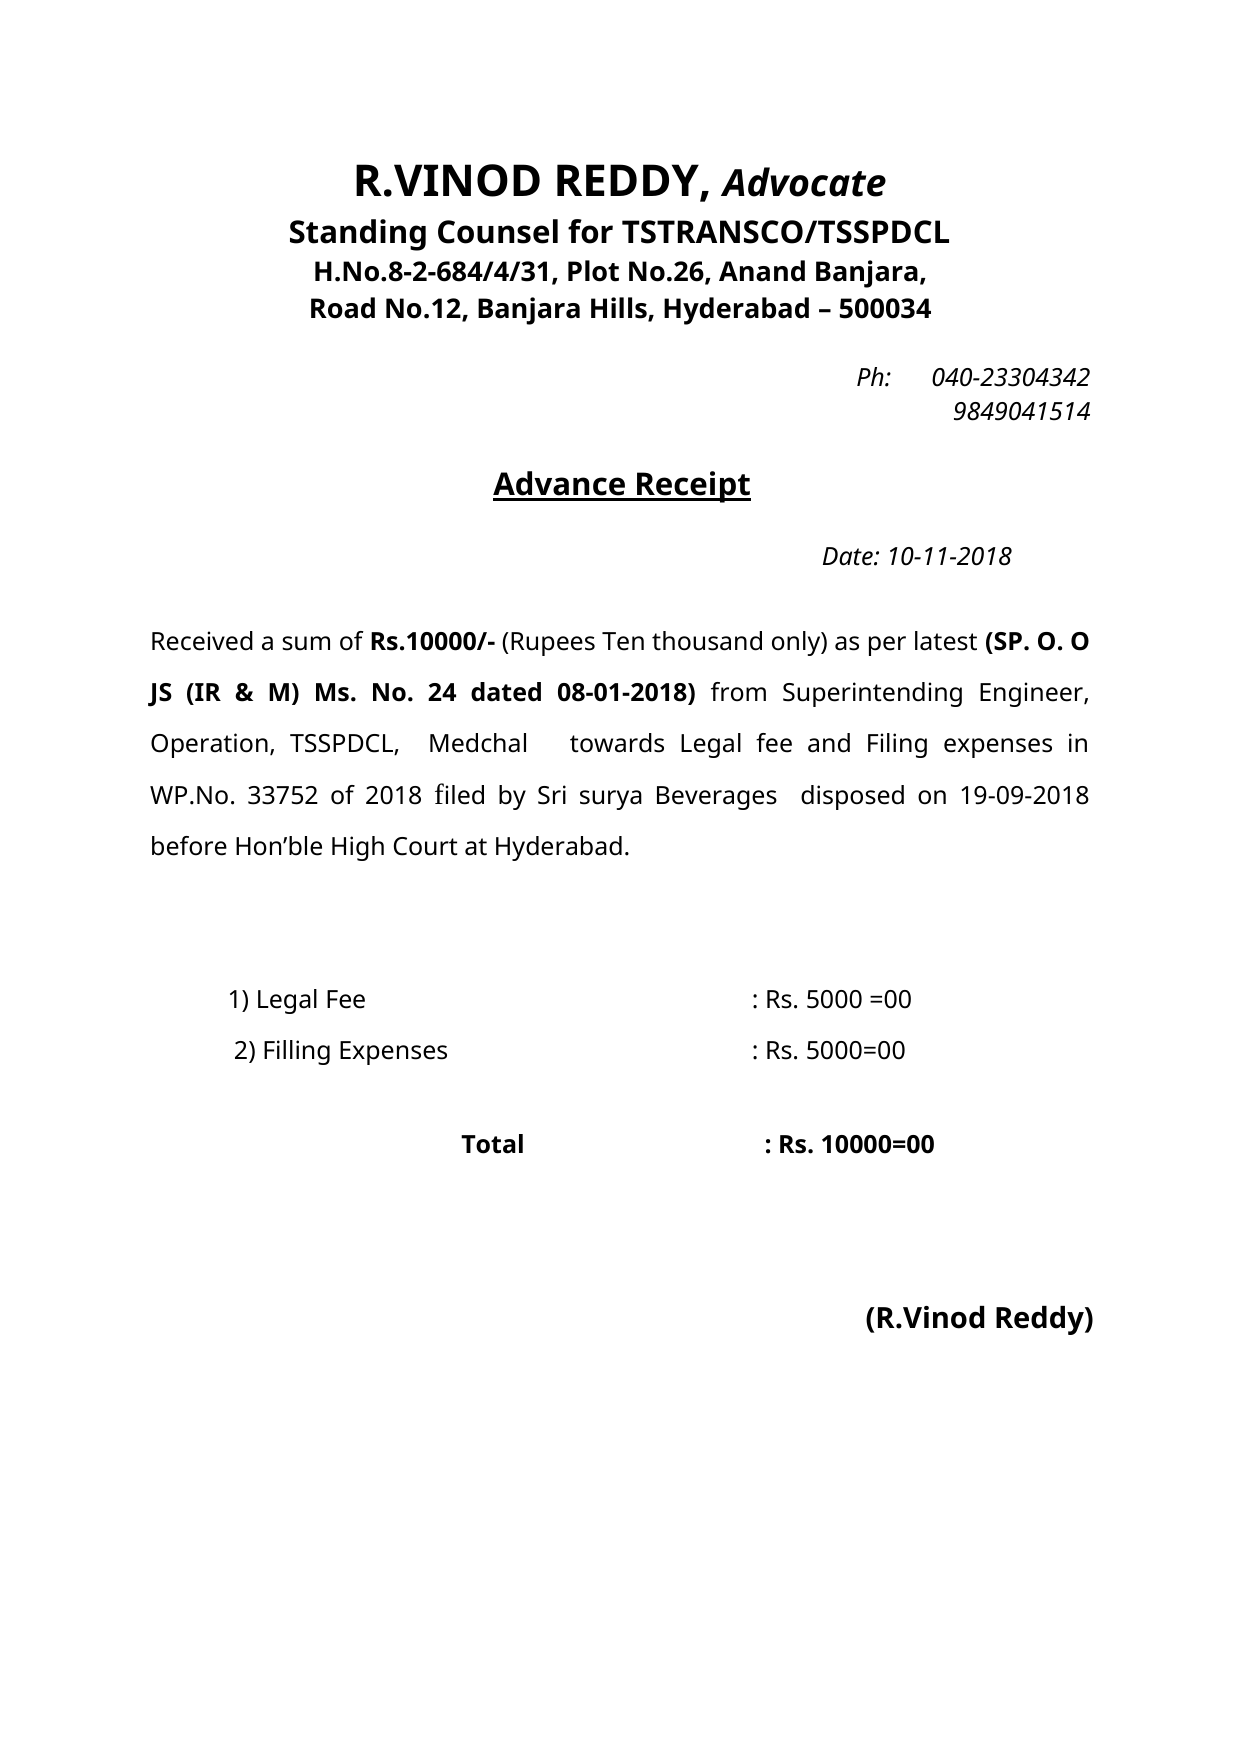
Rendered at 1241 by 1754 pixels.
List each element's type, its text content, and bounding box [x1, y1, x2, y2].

text 2) Filling Expenses : Rs. 5000=00 [227, 1033, 975, 1067]
text Received a sum of Rs.10000/- (Rupees Ten thousand only) as per latest (SP. O. O JS (IR & M) Ms. No. 24 dated 08-01-2018) from Superintending Engineer, Operation, TSSPDCL, Medchal towards Legal fee and Filing expenses in WP.No. 33752 of 2018 filed by Sri surya Beverages disposed on 19-09-2018 before Hon’ble High Court at Hyderabad. [150, 624, 1090, 863]
text Date: 10-11-2018 [227, 539, 1012, 573]
text (R.Vinod Reddy) [677, 1297, 1094, 1337]
text Advance Receipt [150, 462, 1094, 505]
text 1) Legal Fee : Rs. 5000 =00 [227, 982, 975, 1016]
text Total : Rs. 10000=00 [227, 1127, 975, 1161]
text Road No.12, Banjara Hills, – 500034 [150, 289, 1090, 326]
text H.No.8-2-684/4/31, Plot No.26, Anand Banjara, [150, 252, 1090, 289]
text R.VINOD REDDY, Advocate [227, 150, 1012, 209]
text 9849041514 [150, 394, 1090, 428]
text Standing Counsel for TSTRANSCO/TSSPDCL [227, 209, 1012, 252]
text Ph: 040-23304342 [150, 360, 1090, 394]
